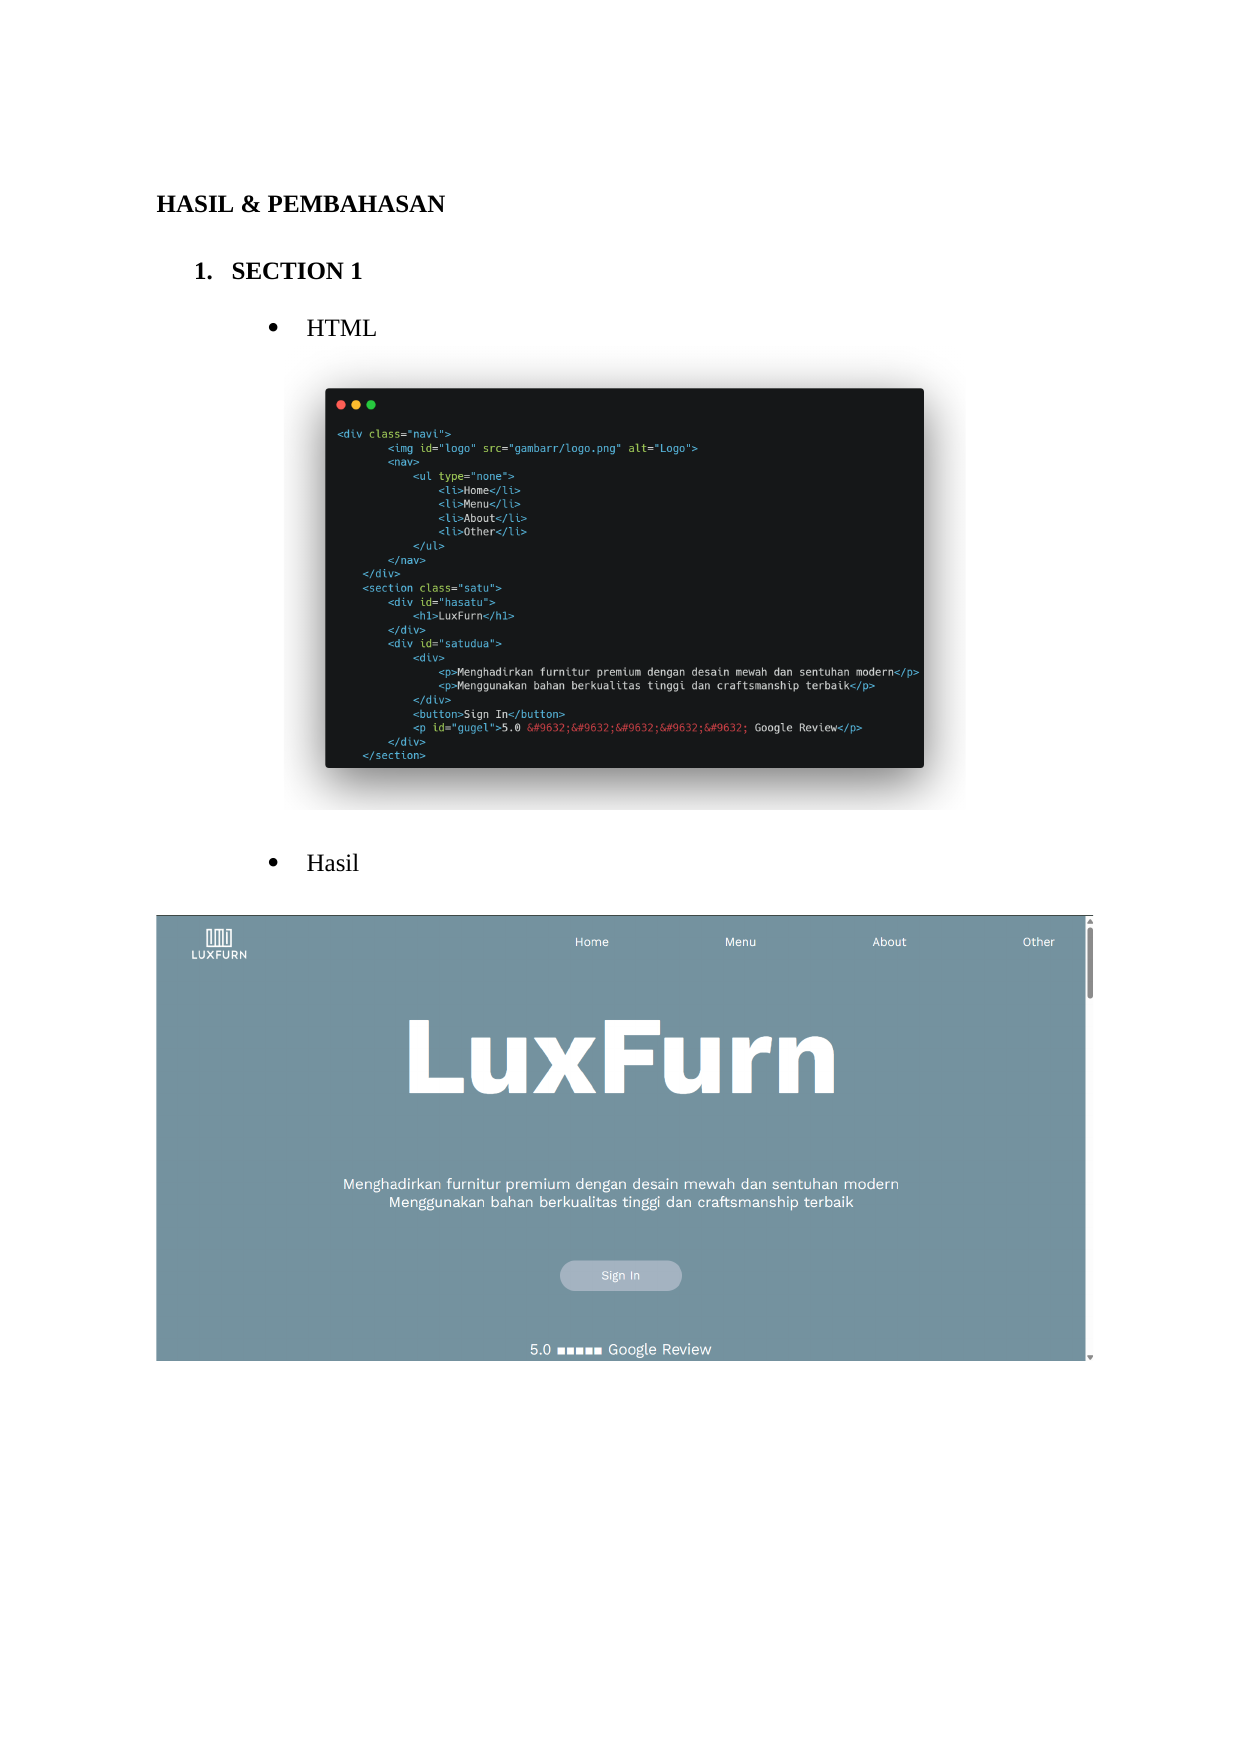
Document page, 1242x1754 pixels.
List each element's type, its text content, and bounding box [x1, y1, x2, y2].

list SECTION 1 [194, 256, 1093, 284]
list Hasil [269, 848, 1093, 877]
picture [156, 915, 1094, 1361]
picture [283, 346, 966, 810]
text HASIL & PEMBAHASAN [156, 189, 1093, 217]
list HTML [269, 313, 1093, 342]
